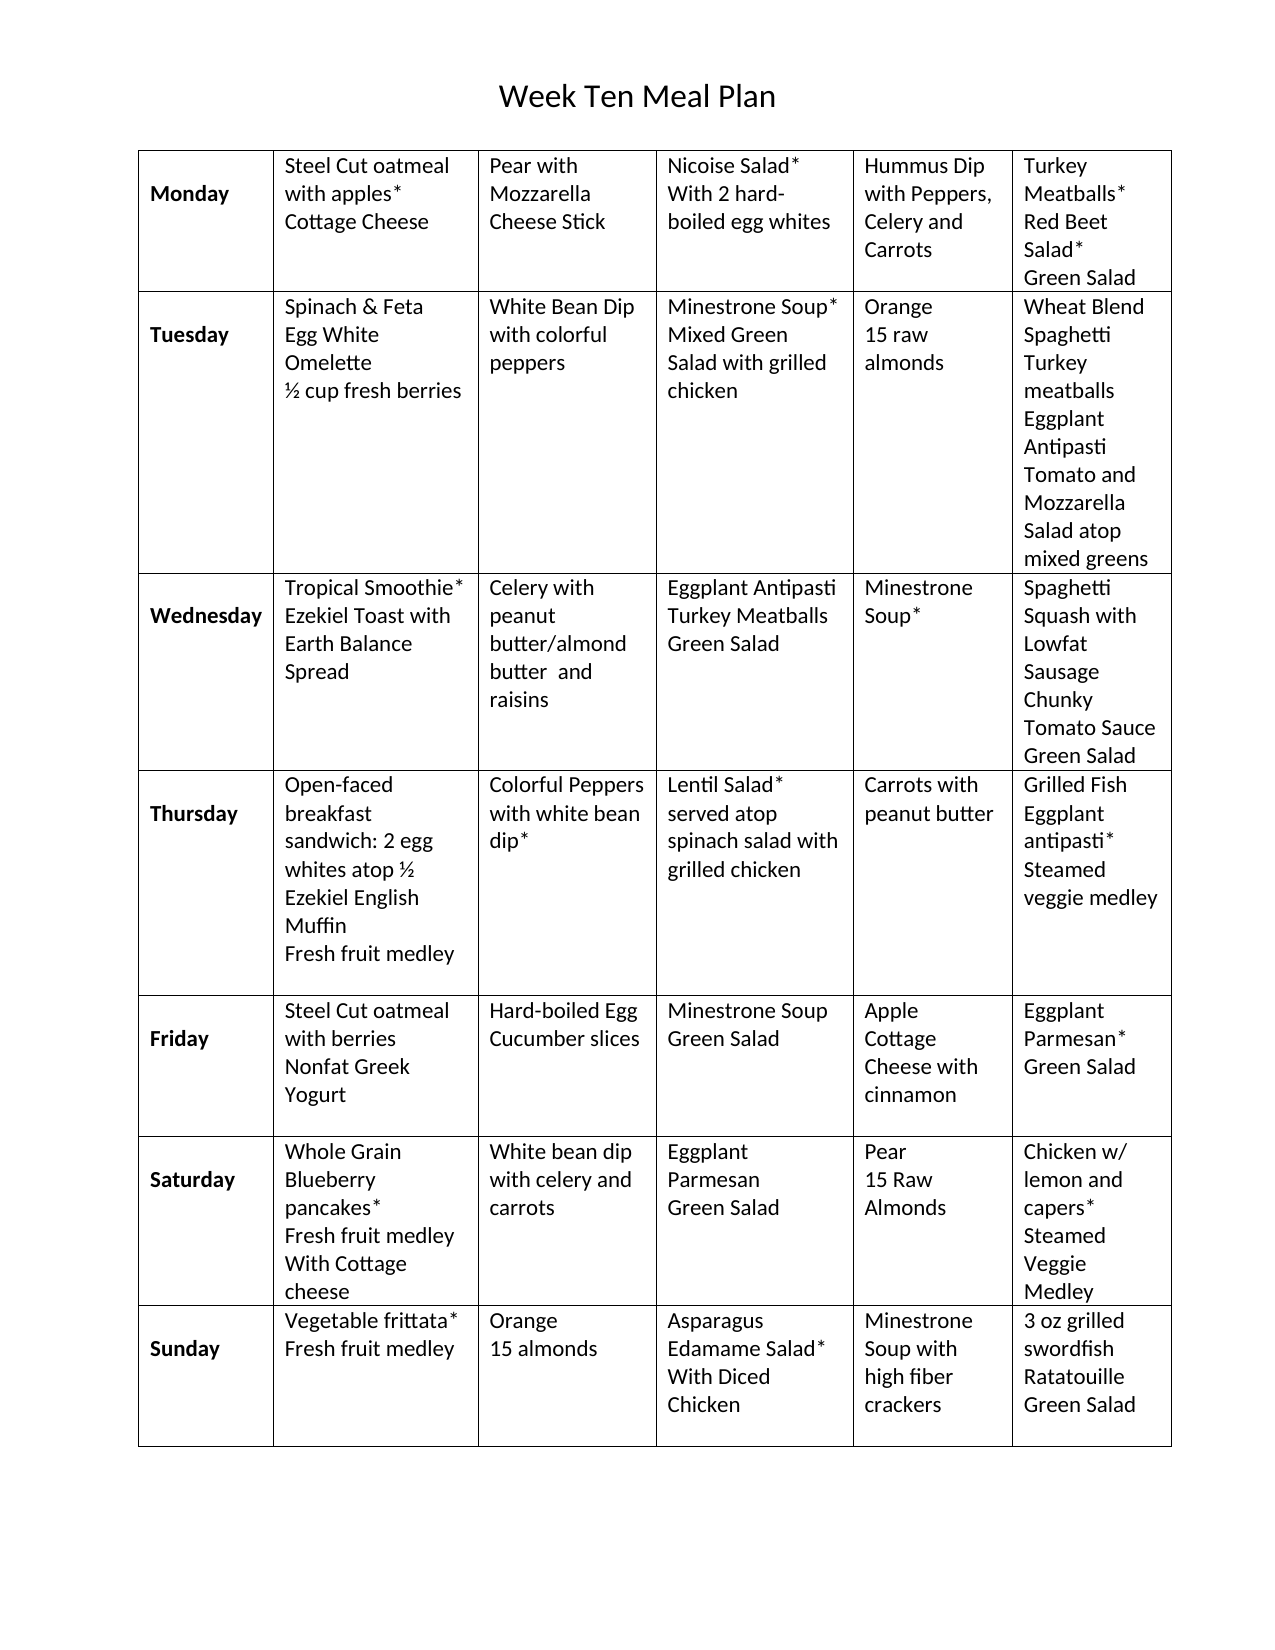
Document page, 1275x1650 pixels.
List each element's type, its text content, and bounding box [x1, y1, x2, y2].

table_cell Spinach & Feta Egg White Omelette ½ cup fresh berries [274, 292, 478, 572]
table_cell Grilled Fish Eggplant antipasti* Steamed veggie medley [1013, 771, 1171, 995]
table_cell White bean dip with celery and carrots [479, 1137, 656, 1305]
table_header Meatballs* Red Beet Salad* Green Salad [1013, 151, 1171, 291]
table_cell Saturday [139, 1137, 273, 1305]
table_cell Whole Grain Blueberry pancakes* Fresh fruit medley With Cottage cheese [274, 1137, 478, 1305]
table_cell Eggplant Parmesan Green Salad [657, 1137, 853, 1305]
table_cell Tropical Smoothie* Ezekiel Toast with Earth Balance Spread [274, 574, 478, 769]
table_cell Spaghetti Squash with Lowfat Sausage Chunky Tomato Sauce Green Salad [1013, 574, 1171, 769]
table_header Nicoise Salad* With 2 hard-boiled egg whites [657, 151, 853, 291]
table_cell Minestrone Soup* Mixed Green Salad with grilled chicken [657, 292, 853, 572]
table_cell Friday [139, 996, 273, 1136]
table_cell Eggplant Antipasti Meatballs Green Salad [657, 574, 853, 769]
table_header Pear with Mozzarella Cheese Stick [479, 151, 656, 291]
table_cell Sunday [139, 1306, 273, 1446]
table_cell Minestrone Soup with high fiber crackers [854, 1306, 1012, 1446]
table_cell Carrots with peanut butter [854, 771, 1012, 995]
table_cell Wednesday [139, 574, 273, 769]
table_header Hummus Dip with Peppers, Celery and Carrots [854, 151, 1012, 291]
table_cell Lentil Salad* served atop spinach salad with grilled chicken [657, 771, 853, 995]
table_cell 3 oz grilled swordfish Ratatouille Green Salad [1013, 1306, 1171, 1446]
table_cell Steel Cut oatmeal with berries Nonfat Greek Yogurt [274, 996, 478, 1136]
table_cell Vegetable frittata* Fresh fruit medley [274, 1306, 478, 1446]
table_cell Celery with peanut butter/almond butter and raisins [479, 574, 656, 769]
table_header Monday [139, 151, 273, 291]
table_header Steel Cut oatmeal with apples* Cottage Cheese [274, 151, 478, 291]
table_cell Tuesday [139, 292, 273, 572]
table_cell 15 almonds [479, 1306, 656, 1446]
table_cell Open-faced breakfast sandwich: 2 egg whites atop ½ Ezekiel English Muffin Fresh fruit medley [274, 771, 478, 995]
table_cell Minestrone Soup Green Salad [657, 996, 853, 1136]
table_cell Colorful Peppers with white bean dip* [479, 771, 656, 995]
table_cell Wheat Blend Spaghetti meatballs Eggplant Antipasti Tomato and Mozzarella Salad atop mixed greens [1013, 292, 1171, 572]
table_cell Eggplant Parmesan* Green Salad [1013, 996, 1171, 1136]
table_cell Chicken w/ lemon and capers* Steamed Veggie Medley [1013, 1137, 1171, 1305]
table_cell Thursday [139, 771, 273, 995]
table_cell Pear 15 Raw Almonds [854, 1137, 1012, 1305]
table_cell Apple Cottage Cheese with cinnamon [854, 996, 1012, 1136]
table_cell White Bean Dip with colorful peppers [479, 292, 656, 572]
table_cell Minestrone Soup* [854, 574, 1012, 769]
table_cell Asparagus Edamame Salad* With Diced Chicken [657, 1306, 853, 1446]
table_cell 15 raw almonds [854, 292, 1012, 572]
table_cell Hard-boiled Egg Cucumber slices [479, 996, 656, 1136]
